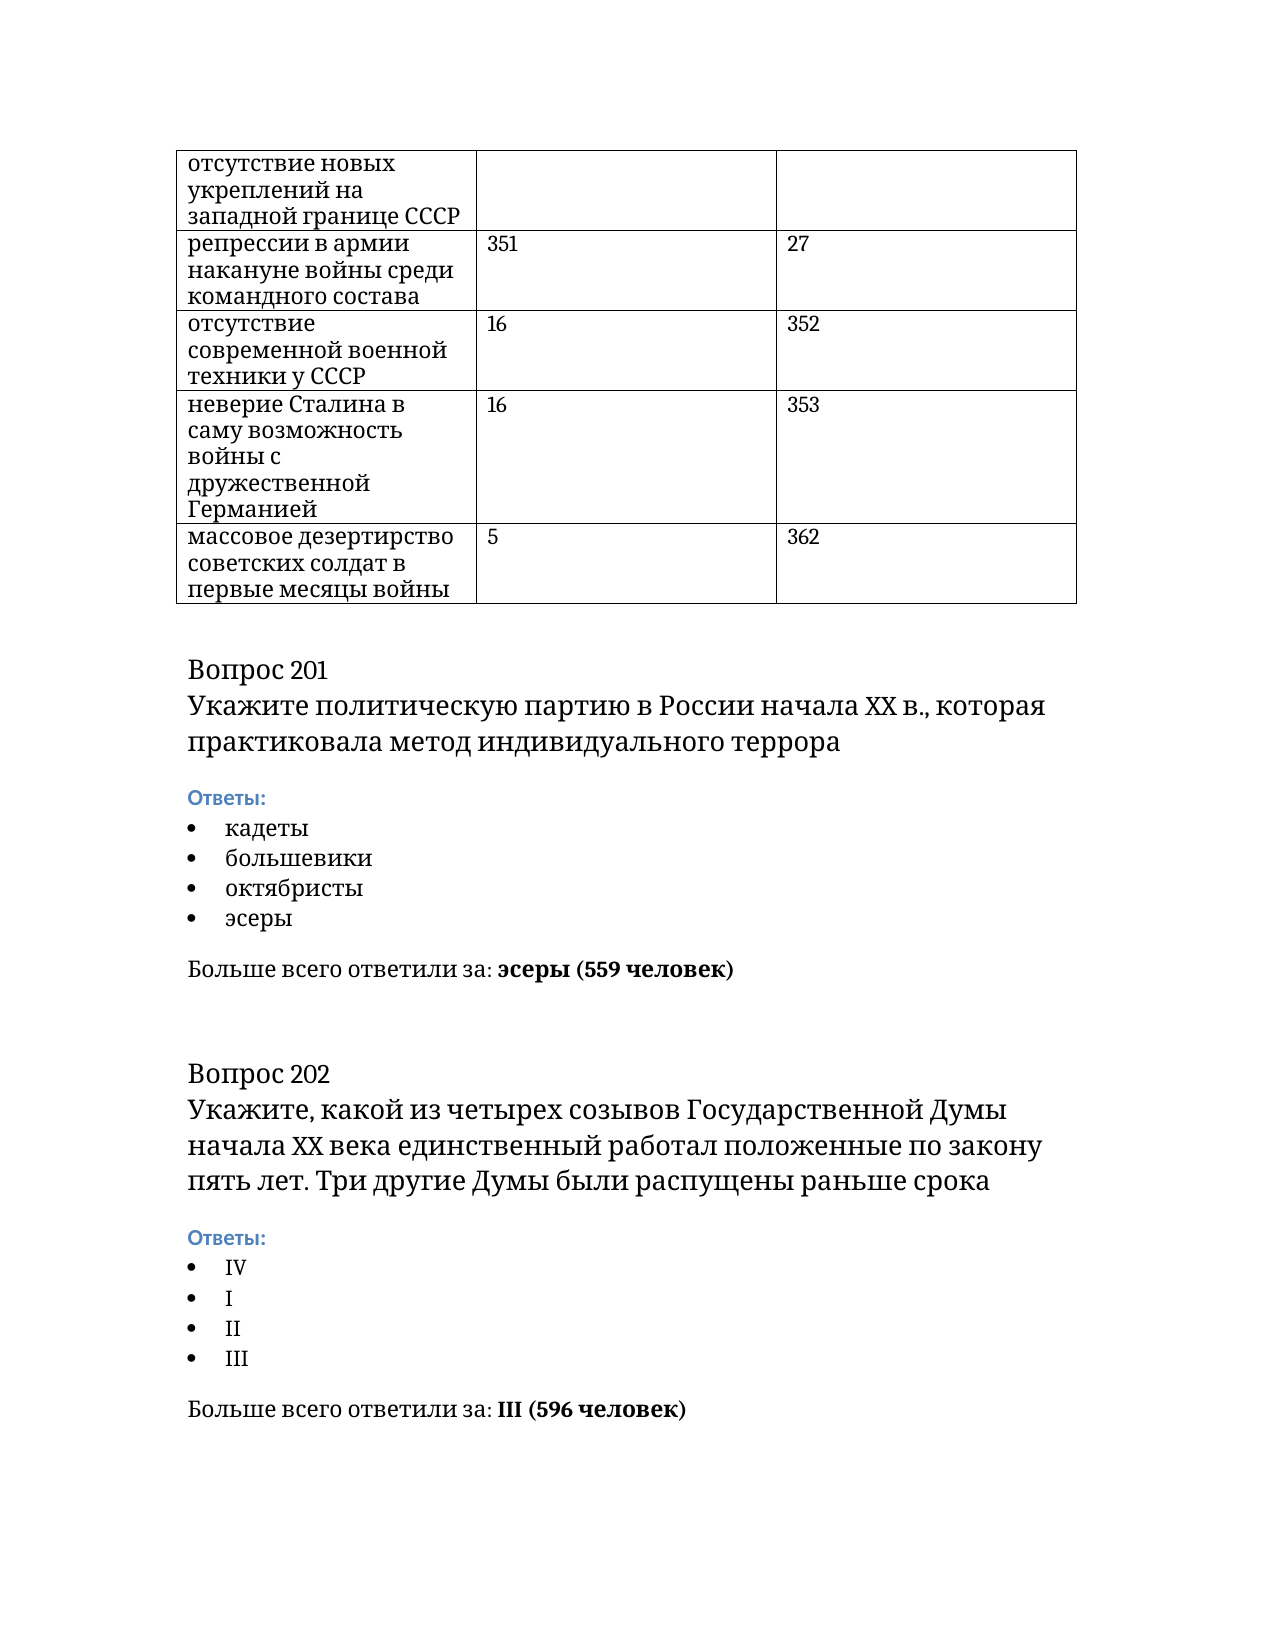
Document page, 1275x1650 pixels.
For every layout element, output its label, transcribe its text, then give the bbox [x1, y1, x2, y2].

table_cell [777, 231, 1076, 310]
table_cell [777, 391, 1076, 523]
text Вопрос 202 Укажите, какой из четырех созывов Государственной Думы начала XX века единственный работал положенные по закону пять лет. Три другие Думы были распущены раньше срока [187, 1059, 1087, 1198]
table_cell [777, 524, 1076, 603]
list кадеты [187, 816, 1087, 842]
text Больше всего ответили за: III (596 человек) [187, 1397, 1087, 1423]
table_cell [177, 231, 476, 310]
text Вопрос 201 Укажите политическую партию в России начала XX в., которая практиковала метод индивидуального террора [187, 655, 1087, 758]
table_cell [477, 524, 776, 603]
list октябристы [187, 876, 1087, 902]
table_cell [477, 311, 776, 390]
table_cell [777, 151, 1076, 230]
text Больше всего ответили за: эсеры (559 человек) [187, 957, 1087, 983]
list I [187, 1285, 1087, 1312]
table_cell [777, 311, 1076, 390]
list эсеры [187, 906, 1087, 932]
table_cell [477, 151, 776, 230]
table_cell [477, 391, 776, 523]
list большевики [187, 846, 1087, 872]
list III [187, 1346, 1087, 1372]
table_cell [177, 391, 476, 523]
subtitle Ответы: [187, 1223, 1087, 1251]
list II [187, 1316, 1087, 1342]
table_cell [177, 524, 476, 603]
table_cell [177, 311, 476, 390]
subtitle Ответы: [187, 783, 1087, 811]
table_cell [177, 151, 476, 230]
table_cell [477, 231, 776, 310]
list IV [187, 1255, 1087, 1282]
